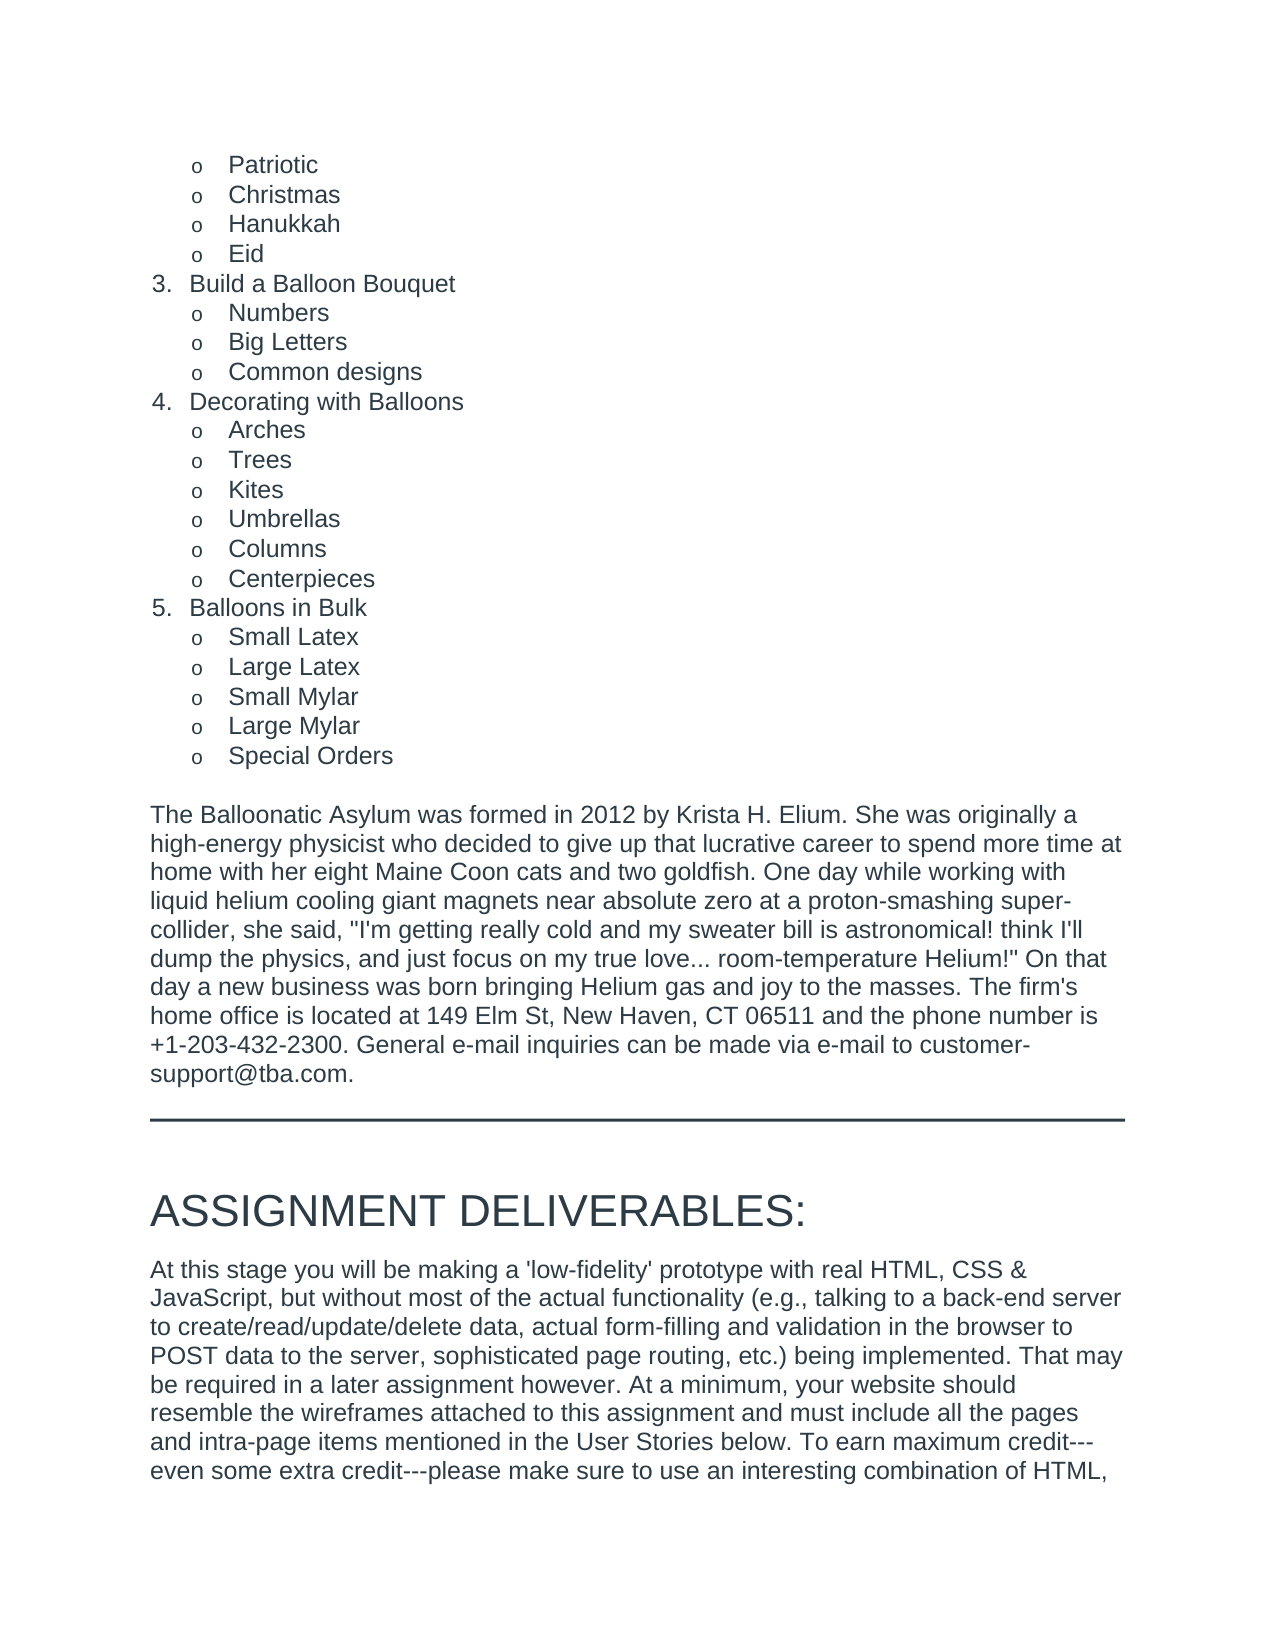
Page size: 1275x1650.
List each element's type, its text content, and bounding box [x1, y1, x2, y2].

list Trees [191, 445, 1125, 475]
list Hanukkah [191, 209, 1125, 239]
list Build a Balloon Bouquet [152, 269, 1125, 297]
list Eid [191, 239, 1125, 269]
list Christmas [191, 180, 1125, 209]
list Small Latex [191, 622, 1125, 652]
list Large Latex [191, 652, 1125, 682]
list Common designs [191, 357, 1125, 387]
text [150, 1254, 1125, 1484]
text ASSIGNMENT DELIVERABLES: [150, 1184, 1125, 1236]
list Balloons in Bulk [152, 593, 1125, 622]
list Patriotic [191, 150, 1125, 180]
list Small Mylar [191, 682, 1125, 711]
list Decorating with Balloons [152, 387, 1125, 415]
list Large Mylar [191, 711, 1125, 741]
list Columns [191, 534, 1125, 564]
list Numbers [191, 297, 1125, 327]
list Kites [191, 475, 1125, 504]
list Big Letters [191, 327, 1125, 357]
list Special Orders [191, 741, 1125, 771]
list Arches [191, 415, 1125, 445]
text The Balloonatic Asylum was formed in 2012 by Krista H. Elium. She was originally a high-energy physicist who decided to give up that lucrative career to spend more time at home with her eight Maine Coon cats and two goldfish. One day while working with liquid helium cooling giant magnets near absolute zero at a proton-smashing super-collider, she said, "I'm getting really cold and my sweater bill is astronomical! think I'll dump the physics, and just focus on my true love... room-temperature Helium!" On that day a new business was born bringing Helium gas and joy to the masses. The firm's home office is located at 149 Elm St, New Haven, CT 06511 and the phone number is +1-203-432-2300. General e-mail inquiries can be made via e-mail to customer-support@tba.com. [150, 800, 1125, 1087]
list Umbrellas [191, 504, 1125, 534]
list Centerpieces [191, 564, 1125, 593]
